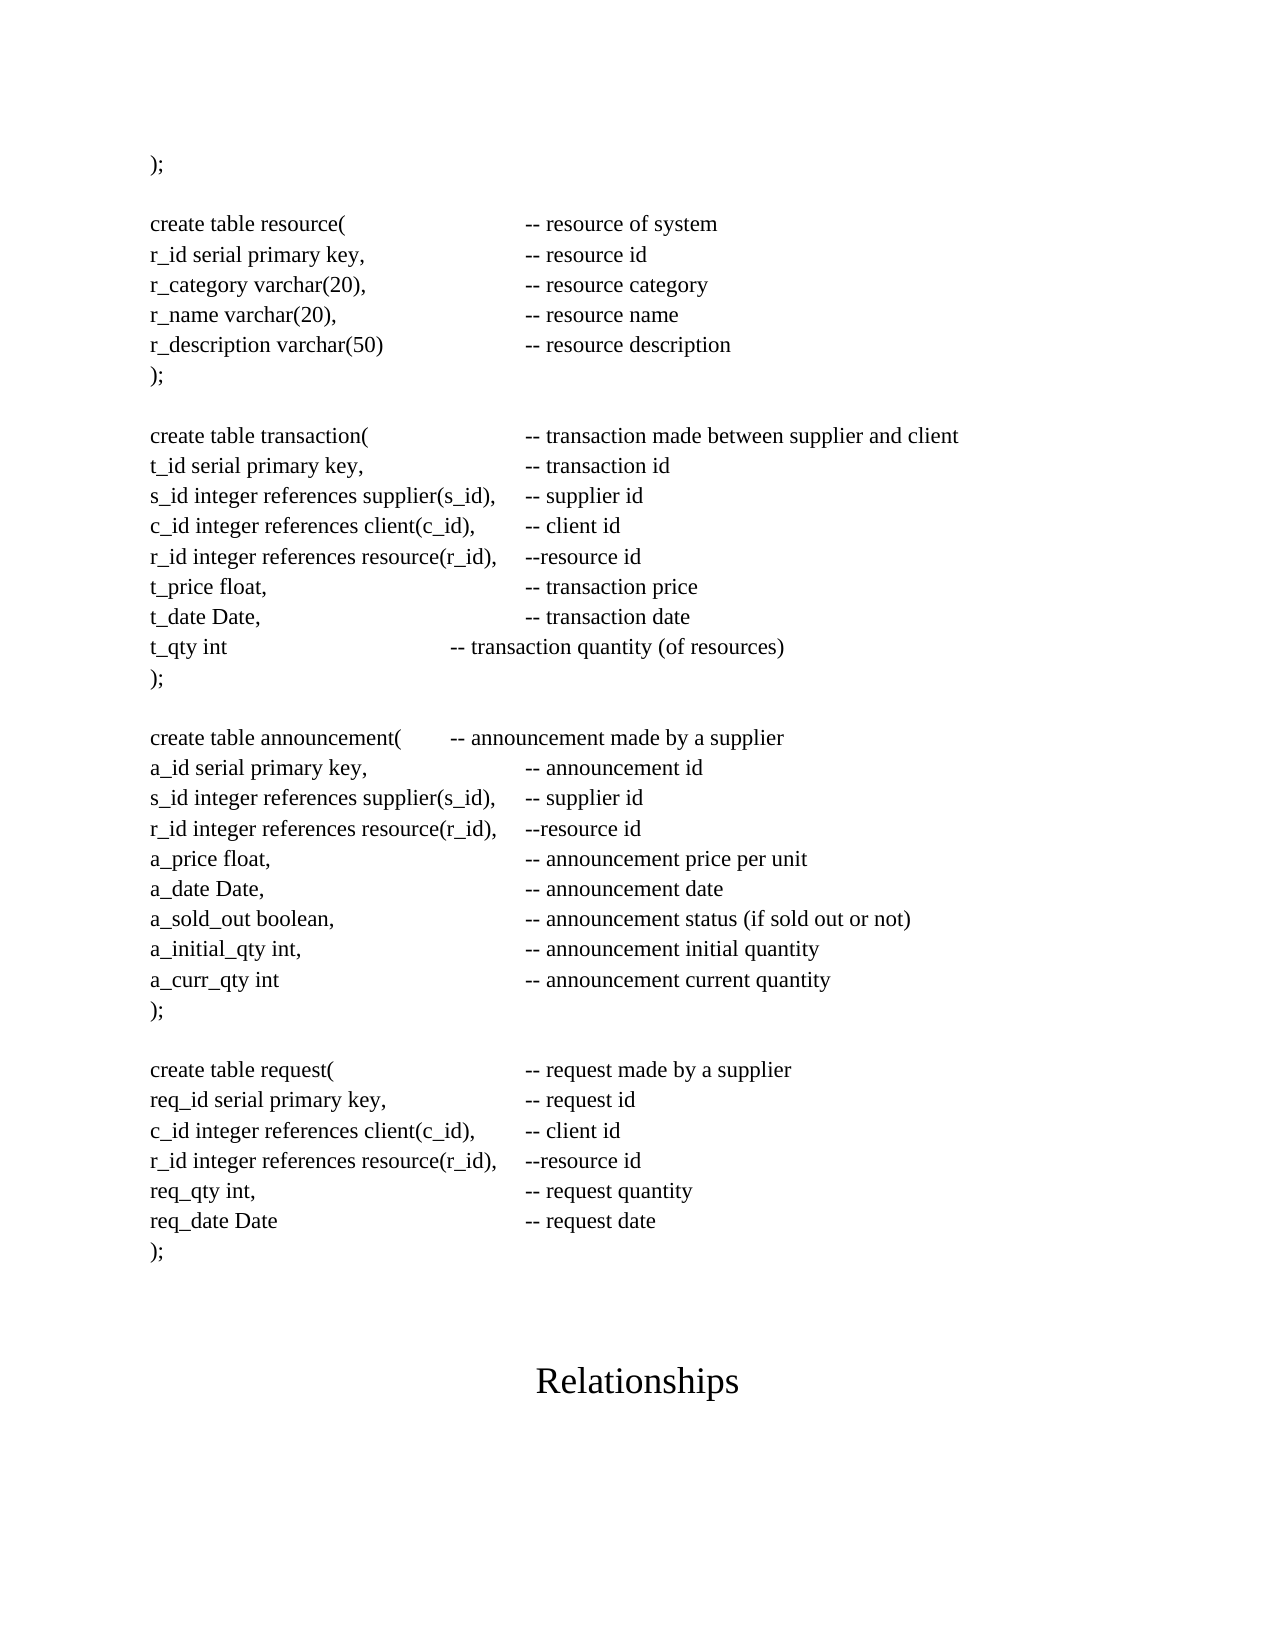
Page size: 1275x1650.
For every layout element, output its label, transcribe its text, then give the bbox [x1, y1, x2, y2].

text req_id serial primary key, -- request id [141, 1086, 1125, 1113]
text s_id integer references supplier(s_id), -- supplier id [141, 482, 1125, 509]
text ); [141, 150, 1125, 176]
text c_id integer references client(c_id), -- client id [141, 1117, 1125, 1143]
text create table request( -- request made by a supplier [141, 1056, 1125, 1083]
text r_name varchar(20), -- resource name [141, 301, 1125, 327]
text c_id integer references client(c_id), -- client id [141, 512, 1125, 539]
text ); [141, 663, 1125, 690]
text r_id integer references resource(r_id), --resource id [141, 543, 1125, 569]
text t_date Date, -- transaction date [141, 603, 1125, 629]
text a_initial_qty int, -- announcement initial quantity [141, 935, 1125, 962]
text a_curr_qty int -- announcement current quantity [141, 966, 1125, 992]
text ); [141, 996, 1125, 1022]
text a_sold_out boolean, -- announcement status (if sold out or not) [141, 905, 1125, 932]
text r_category varchar(20), -- resource category [141, 271, 1125, 297]
text a_id serial primary key, -- announcement id [141, 754, 1125, 781]
text ); [122, 1237, 1125, 1264]
text ); [141, 361, 1125, 388]
text Relationships [150, 1358, 1125, 1401]
text req_date Date -- request date [141, 1207, 1125, 1234]
text a_price float, -- announcement price per unit [141, 845, 1125, 871]
text create table transaction( -- transaction made between supplier and client [141, 422, 1125, 448]
text a_date Date, -- announcement date [141, 875, 1125, 901]
text t_qty int -- transaction quantity (of resources) [141, 633, 1125, 660]
text t_price float, -- transaction price [141, 573, 1125, 599]
text r_description varchar(50) -- resource description [141, 331, 1125, 358]
text r_id integer references resource(r_id), --resource id [141, 814, 1125, 841]
text r_id serial primary key, -- resource id [141, 241, 1125, 267]
text s_id integer references supplier(s_id), -- supplier id [141, 784, 1125, 811]
text t_id serial primary key, -- transaction id [141, 452, 1125, 478]
text create table resource( -- resource of system [141, 210, 1125, 237]
text create table announcement( -- announcement made by a supplier [141, 724, 1125, 750]
text r_id integer references resource(r_id), --resource id [141, 1147, 1125, 1173]
text req_qty int, -- request quantity [141, 1177, 1125, 1203]
